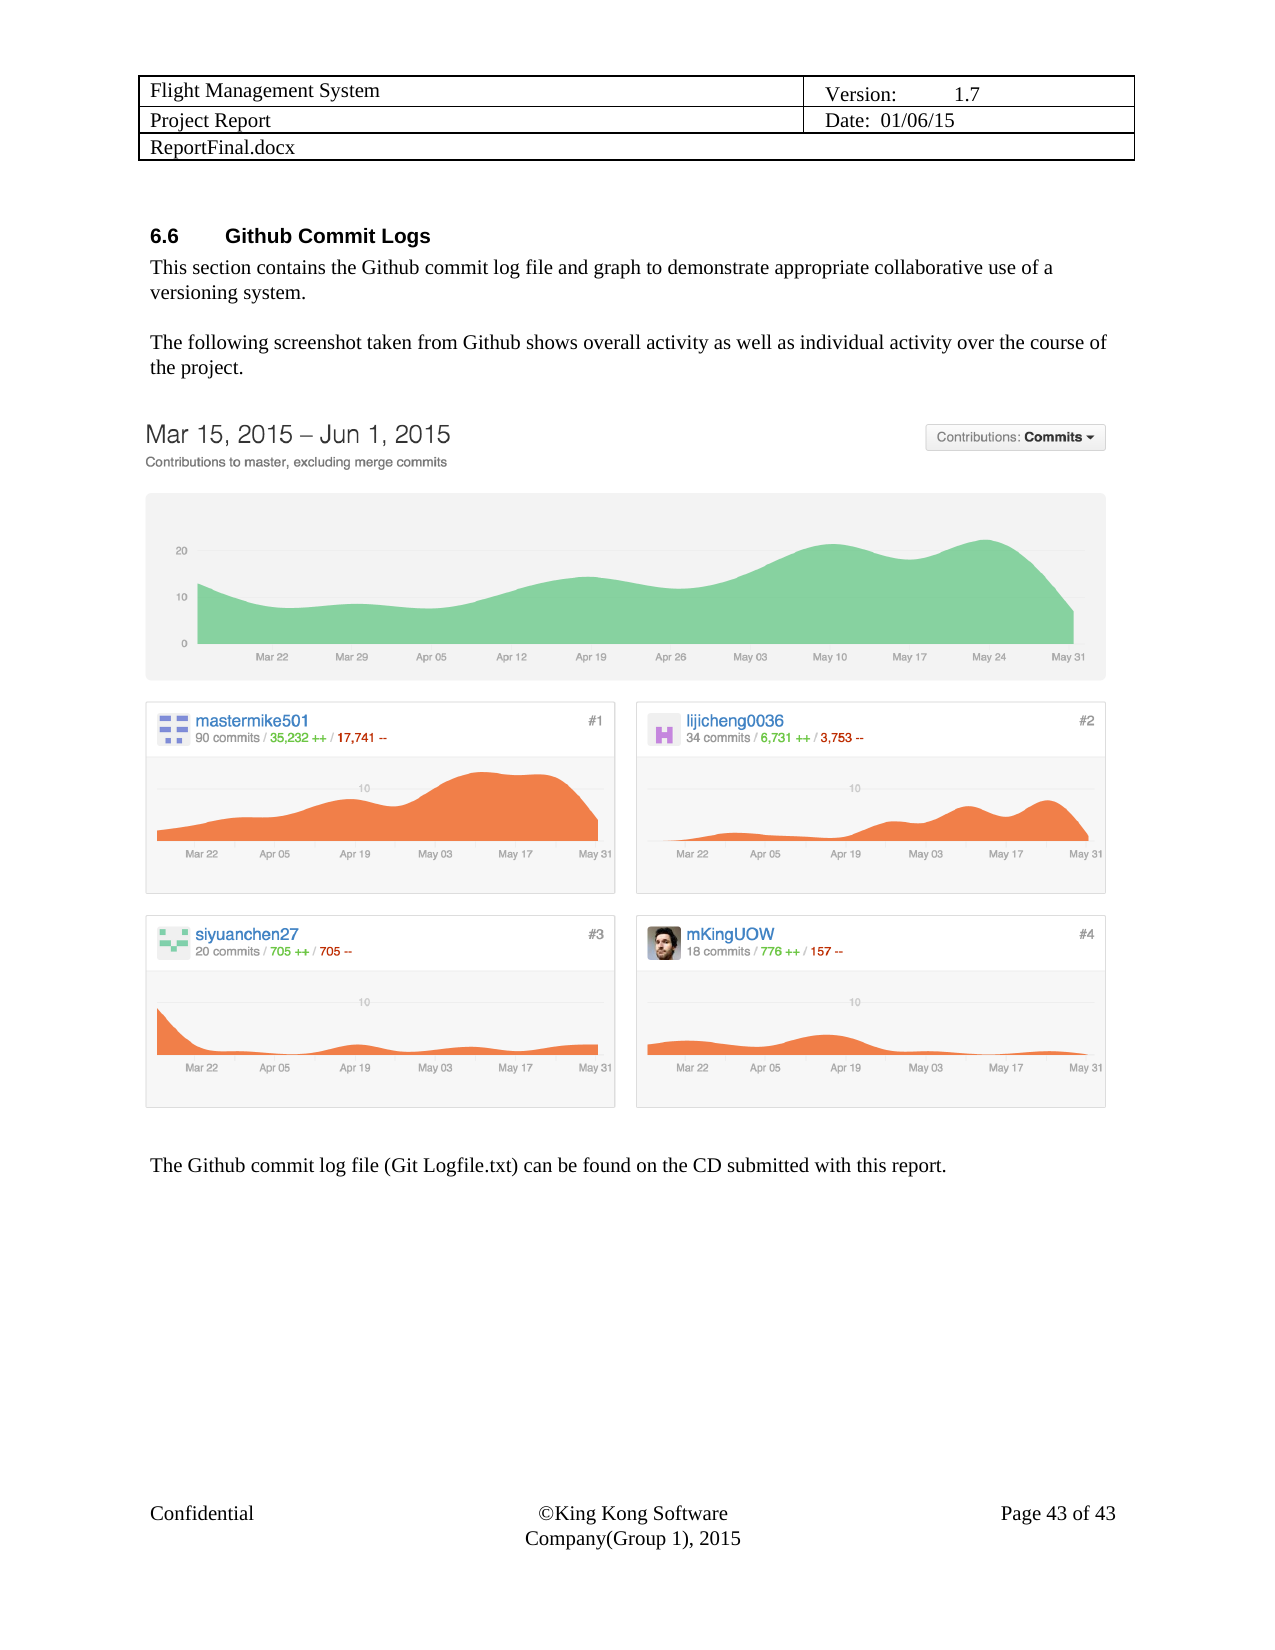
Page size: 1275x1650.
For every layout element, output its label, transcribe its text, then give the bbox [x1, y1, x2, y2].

text The following screenshot taken from Github shows overall activity as well as individual activity over the course of the project. [150, 329, 1125, 379]
picture [139, 406, 1113, 1116]
subtitle Github Commit Logs [150, 223, 1125, 248]
text This section contains the Github commit log file and graph to demonstrate appropriate collaborative use of a versioning system. [150, 254, 1125, 304]
text The Github commit log file (Git Logfile.txt) can be found on the CD submitted with this report. [150, 1152, 1125, 1177]
